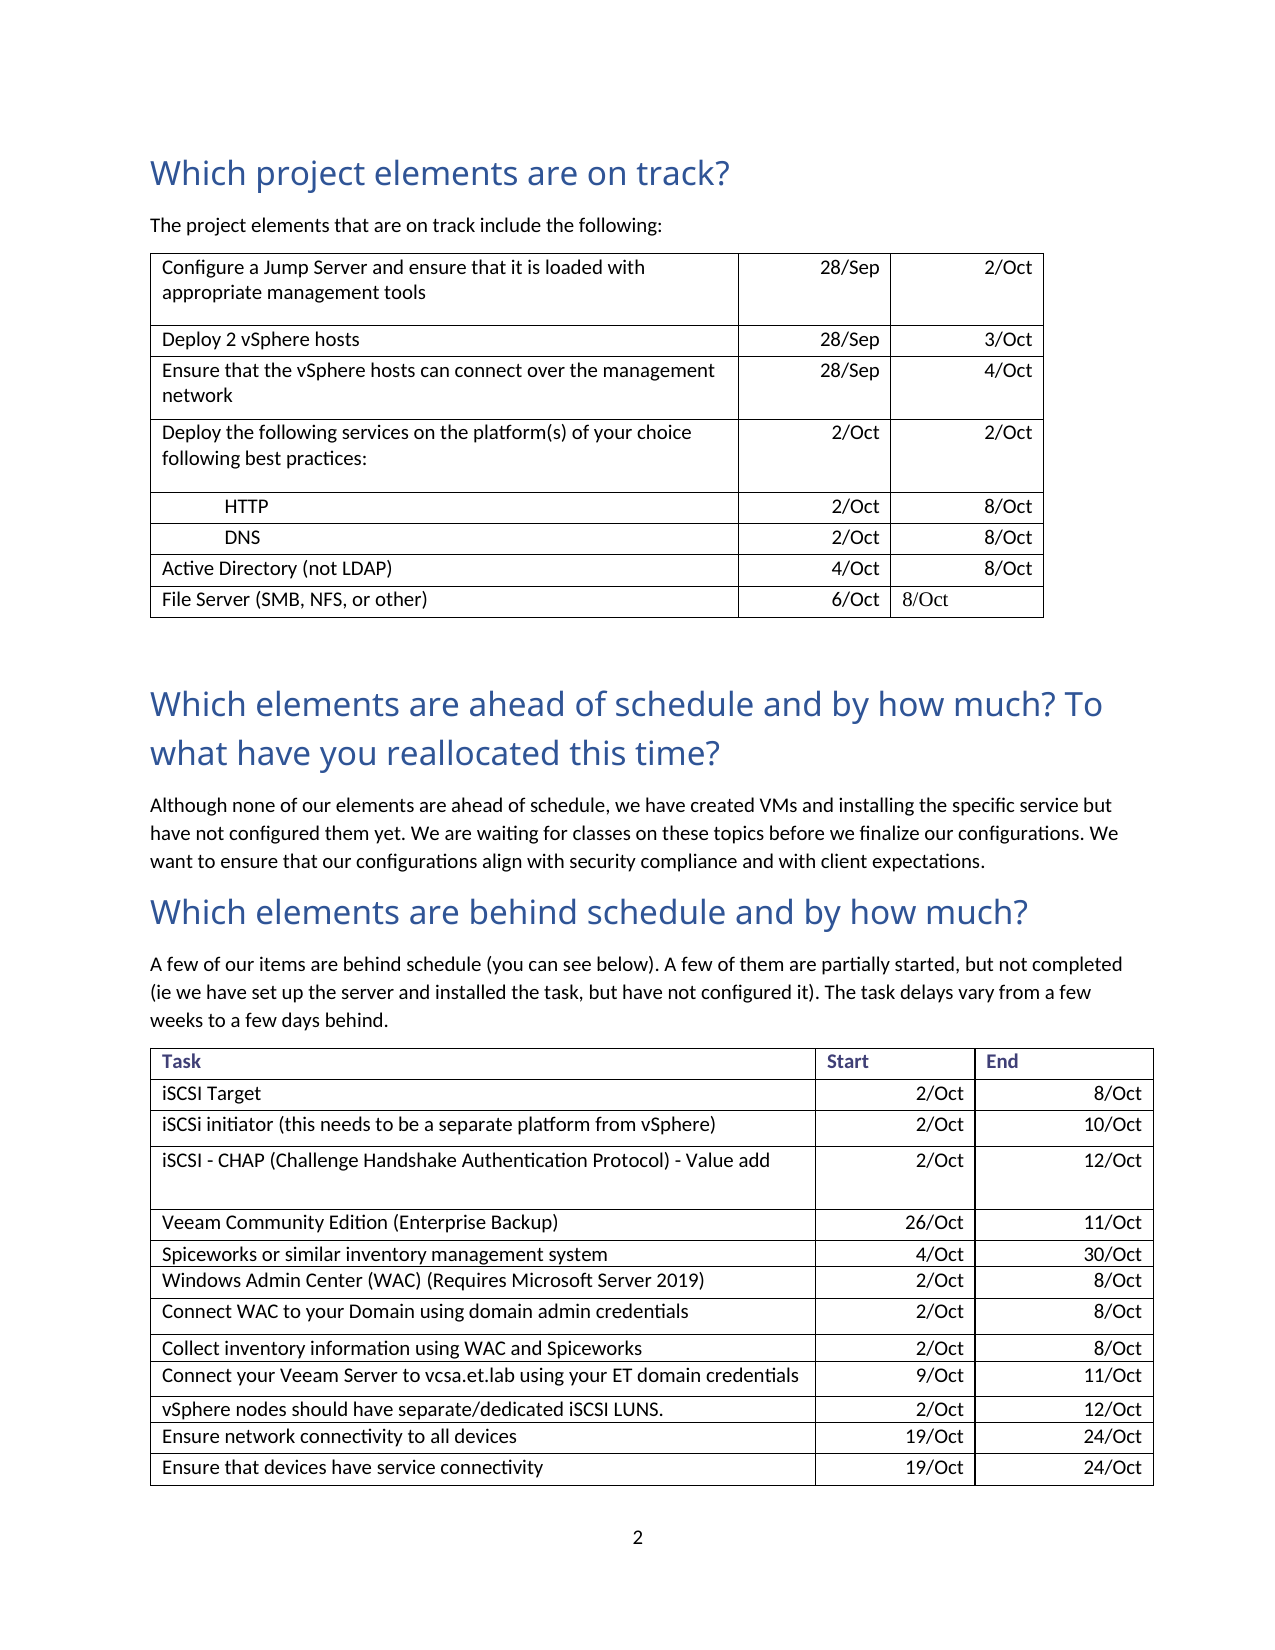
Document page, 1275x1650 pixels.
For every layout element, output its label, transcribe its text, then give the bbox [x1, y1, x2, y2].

table_cell 4/Oct [816, 1241, 974, 1266]
table_cell 11/Oct [976, 1362, 1153, 1396]
table_cell iSCSI Target [151, 1080, 815, 1110]
table_cell 8/Oct [891, 587, 1043, 617]
table_cell 8/Oct [891, 555, 1043, 586]
table_cell 6/Oct [739, 587, 890, 617]
table_cell 2/Oct [739, 493, 890, 523]
table_cell Ensure network connectivity to all devices [151, 1423, 815, 1453]
table_cell 8/Oct [891, 493, 1043, 523]
table_cell Deploy 2 vSphere hosts [151, 326, 738, 356]
table_cell 8/Oct [891, 524, 1043, 554]
table_cell Deploy the following services on the platform(s) of your choice following best practices: [151, 420, 738, 492]
table_cell 8/Oct [976, 1335, 1153, 1361]
table_cell Ensure that devices have service connectivity [151, 1454, 815, 1484]
table_cell 2/Oct [739, 420, 890, 492]
text Which project elements are on track? [150, 150, 1125, 195]
table_cell vSphere nodes should have separate/dedicated iSCSI LUNS. [151, 1397, 815, 1422]
table_cell 28/Sep [739, 357, 890, 418]
table_cell 2/Oct [816, 1111, 974, 1146]
table_cell 12/Oct [976, 1147, 1153, 1208]
table_cell 11/Oct [976, 1210, 1153, 1240]
table_cell 8/Oct [976, 1267, 1153, 1297]
table_cell Veeam Community Edition (Enterprise Backup) [151, 1210, 815, 1240]
table_cell 2/Oct [816, 1267, 974, 1297]
text The project elements that are on track include the following: [150, 212, 1125, 238]
table_cell 3/Oct [891, 326, 1043, 356]
table_cell 30/Oct [976, 1241, 1153, 1266]
table_cell 24/Oct [976, 1423, 1153, 1453]
table_cell DNS [151, 524, 738, 554]
table_header 28/Sep [739, 254, 890, 325]
table_cell File Server (SMB, NFS, or other) [151, 587, 738, 617]
table_cell Active Directory (not LDAP) [151, 555, 738, 586]
table_cell 10/Oct [976, 1111, 1153, 1146]
table_cell 2/Oct [816, 1299, 974, 1334]
table_cell 28/Sep [739, 326, 890, 356]
text Which elements are ahead of schedule and by how much? To what have you reallocated this time? [150, 680, 1125, 776]
table_cell Connect WAC to your Domain using domain admin credentials [151, 1299, 815, 1334]
table_cell 8/Oct [976, 1080, 1153, 1110]
table_cell 26/Oct [816, 1210, 974, 1240]
table_cell HTTP [151, 493, 738, 523]
table_cell 19/Oct [816, 1454, 974, 1484]
table_cell 2/Oct [816, 1080, 974, 1110]
table_cell 12/Oct [976, 1397, 1153, 1422]
table_cell 24/Oct [976, 1454, 1153, 1484]
table_cell 2/Oct [816, 1335, 974, 1361]
table_cell 2/Oct [891, 420, 1043, 492]
text A few of our items are behind schedule (you can see below). A few of them are partially started, but not completed (ie we have set up the server and installed the task, but have not configured it). The task delays vary from a few weeks to a few days behind. [150, 951, 1125, 1032]
table_cell 19/Oct [816, 1423, 974, 1453]
text Although none of our elements are ahead of schedule, we have created VMs and installing the specific service but have not configured them yet. We are waiting for classes on these topics before we finalize our configurations. We want to ensure that our configurations align with security compliance and with client expectations. [150, 793, 1125, 874]
table_cell Spiceworks or similar inventory management system [151, 1241, 815, 1266]
table_cell 9/Oct [816, 1362, 974, 1396]
table_header Start [816, 1049, 974, 1079]
table_cell iSCSi initiator (this needs to be a separate platform from vSphere) [151, 1111, 815, 1146]
table_cell Windows Admin Center (WAC) (Requires Microsoft Server 2019) [151, 1267, 815, 1297]
table_cell Connect your Veeam Server to vcsa.et.lab using your ET domain credentials [151, 1362, 815, 1396]
table_cell 4/Oct [891, 357, 1043, 418]
table_cell 4/Oct [739, 555, 890, 586]
table_cell 2/Oct [739, 524, 890, 554]
table_cell 2/Oct [816, 1397, 974, 1422]
table_header Task [151, 1049, 815, 1079]
text Which elements are behind schedule and by how much? [150, 889, 1125, 934]
table_cell Collect inventory information using WAC and Spiceworks [151, 1335, 815, 1361]
table_cell 2/Oct [816, 1147, 974, 1208]
table_cell Ensure that the vSphere hosts can connect over the management network [151, 357, 738, 418]
table_header 2/Oct [891, 254, 1043, 325]
table_header End [976, 1049, 1153, 1079]
table_cell iSCSI - CHAP (Challenge Handshake Authentication Protocol) - Value add [151, 1147, 815, 1208]
table_header Configure a Jump Server and ensure that it is loaded with appropriate management tools [151, 254, 738, 325]
table_cell 8/Oct [976, 1299, 1153, 1334]
